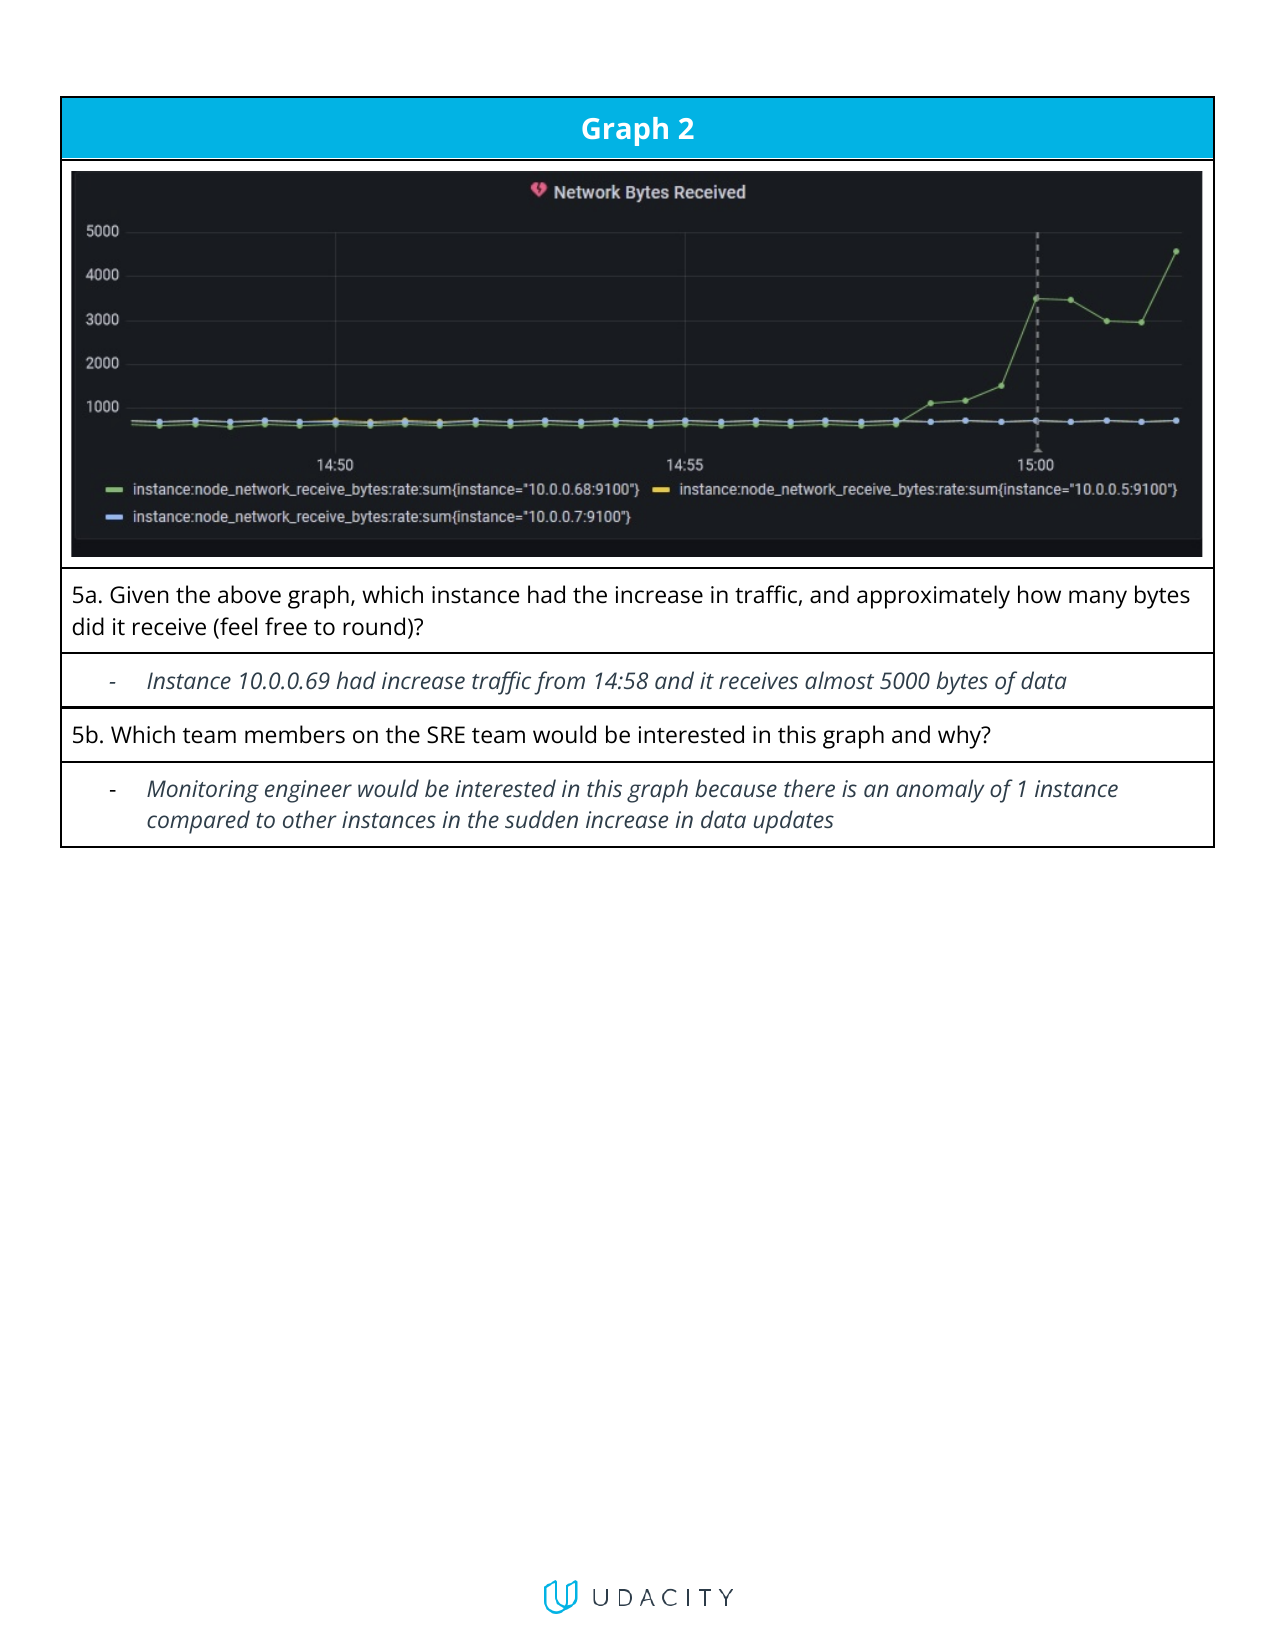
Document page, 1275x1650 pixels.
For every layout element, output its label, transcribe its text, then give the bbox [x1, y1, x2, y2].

table_cell Instance 10.0.0.69 had increase traffic from 14:58 and it receives almost 5000 bytes of data [62, 654, 1213, 706]
table_cell 5b. Which team members on the SRE team would be interested in this graph and why? [62, 709, 1213, 761]
picture [510, 1546, 765, 1647]
table_cell Monitoring engineer would be interested in this graph because there is an anomaly of 1 instance compared to other instances in the sudden increase in data updates [62, 763, 1213, 846]
picture [71, 171, 1203, 557]
table_cell 5a. Given the above graph, which instance had the increase in traffic, and approximately how many bytes did it receive (feel free to round)? [62, 569, 1213, 652]
table_header Graph 2 [62, 98, 1213, 158]
table_cell [62, 161, 1213, 567]
